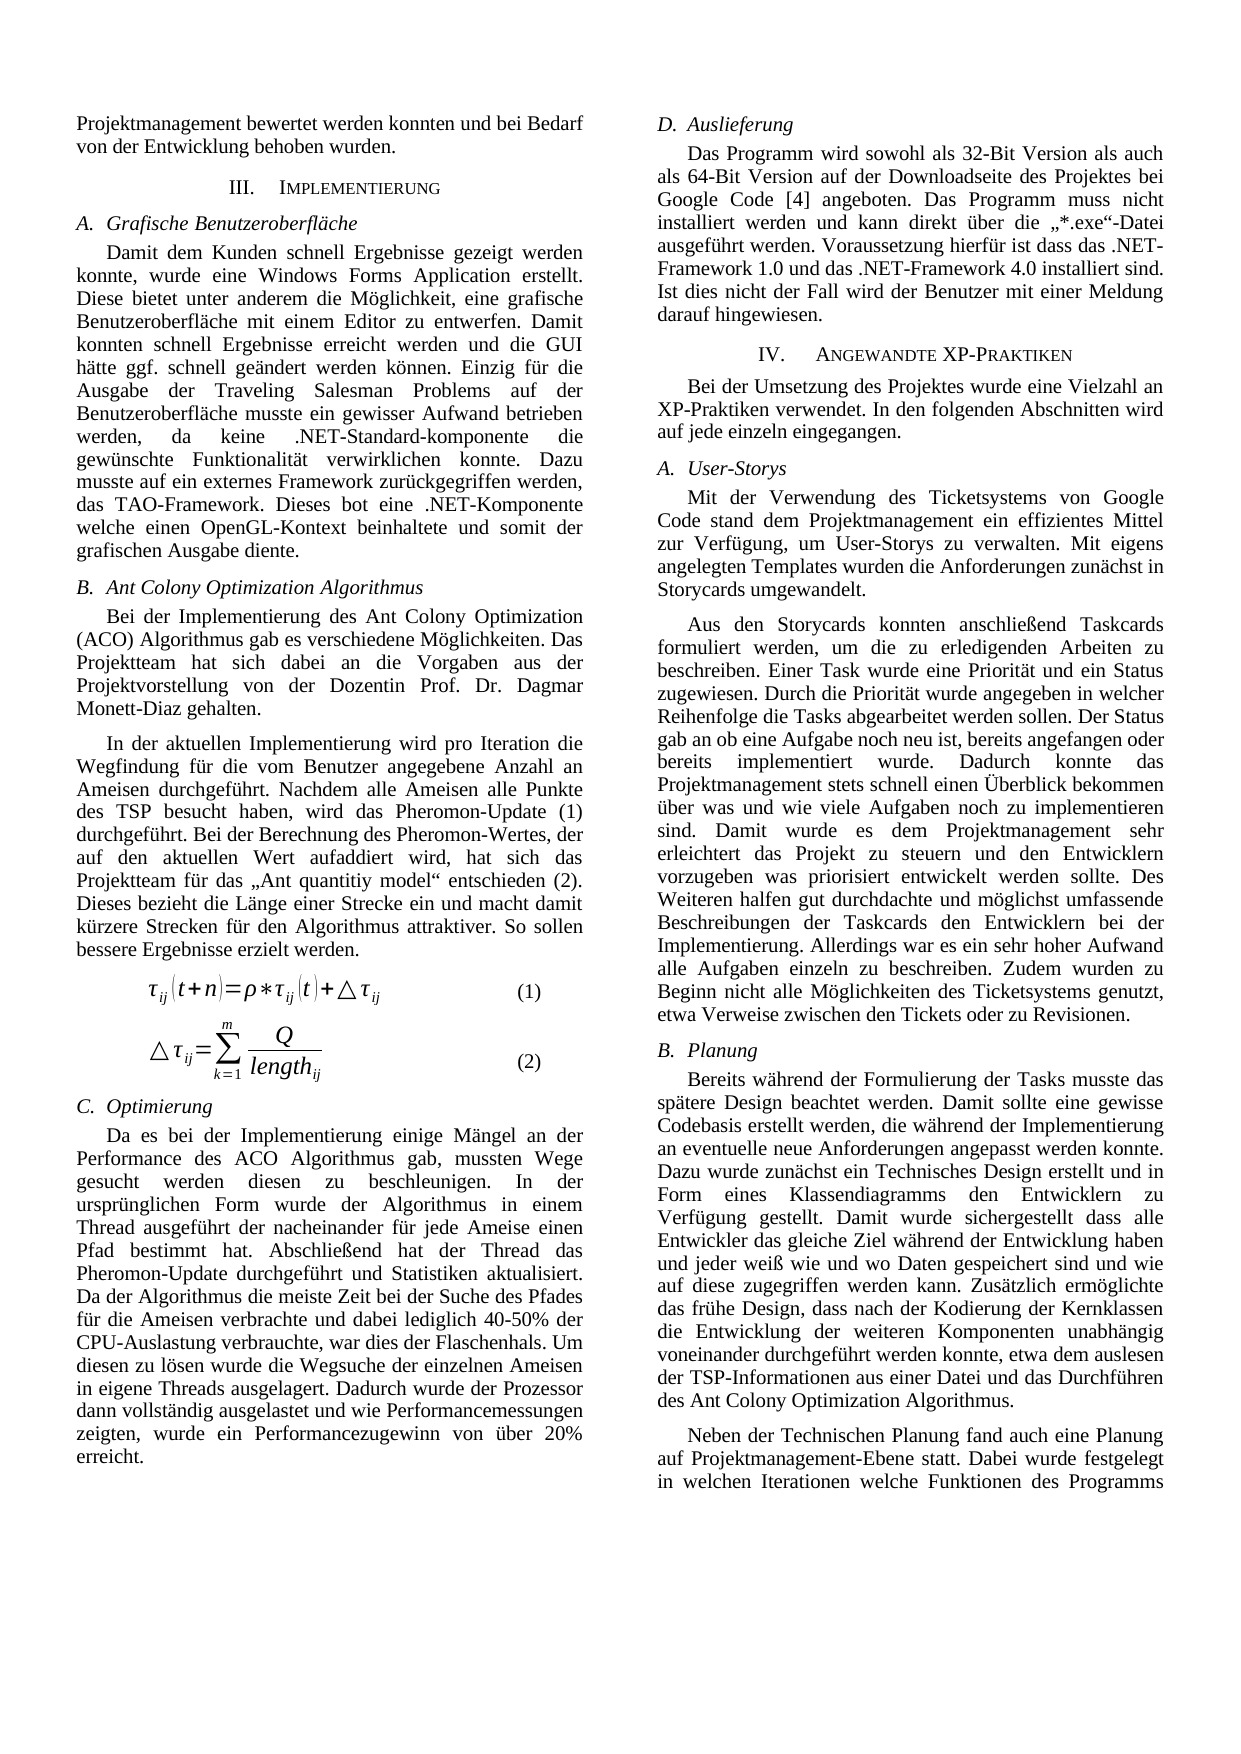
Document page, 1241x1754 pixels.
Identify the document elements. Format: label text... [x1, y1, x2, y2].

text Aus den Storycards konnten anschließend Taskcards formuliert werden, um die zu erledigenden Arbeiten zu beschreiben. Einer Task wurde eine Priorität und ein Status zugewiesen. Durch die Priorität wurde angegeben in welcher Reihenfolge die Tasks abgearbeitet werden sollen. Der Status gab an ob eine Aufgabe noch neu ist, bereits angefangen oder bereits implementiert wurde. Dadurch konnte das Projektmanagement stets schnell einen Überblick bekommen über was und wie viele Aufgaben noch zu implementieren sind. Damit wurde es dem Projektmanagement sehr erleichtert das Projekt zu steuern und den Entwicklern vorzugeben was priorisiert entwickelt werden sollte. Des Weiteren halfen gut durchdachte und möglichst umfassende Beschreibungen der Taskcards den Entwicklern bei der Implementierung. Allerdings war es ein sehr hoher Aufwand alle Aufgaben einzeln zu beschreiben. Zudem wurden zu Beginn nicht alle Möglichkeiten des Ticketsystems genutzt, etwa Verweise zwischen den Tickets oder zu Revisionen. [657, 613, 1164, 1026]
subtitle Optimierung [76, 1094, 583, 1118]
subtitle Angewandte XP-Praktiken [657, 342, 1164, 366]
text Bereits während der Formulierung der Tasks musste das spätere Design beachtet werden. Damit sollte eine gewisse Codebasis erstellt werden, die während der Implementierung an eventuelle neue Anforderungen angepasst werden konnte. Dazu wurde zunächst ein Technisches Design erstellt und in Form eines Klassendiagramms den Entwicklern zu Verfügung gestellt. Damit wurde sichergestellt dass alle Entwickler das gleiche Ziel während der Entwicklung haben und jeder weiß wie und wo Daten gespeichert sind und wie auf diese zugegriffen werden kann. Zusätzlich ermöglichte das frühe Design, dass nach der Kodierung der Kernklassen die Entwicklung der weiteren Komponenten unabhängig voneinander durchgeführt werden konnte, etwa dem auslesen der TSP-Informationen aus einer Datei und das Durchführen des Ant Colony Optimization Algorithmus. [657, 1068, 1164, 1412]
text Damit dem Kunden schnell Ergebnisse gezeigt werden konnte, wurde eine Windows Forms Application erstellt. Diese bietet unter anderem die Möglichkeit, eine grafische Benutzeroberfläche mit einem Editor zu entwerfen. Damit konnten schnell Ergebnisse erreicht werden und die GUI hätte ggf. schnell geändert werden können. Einzig für die Ausgabe der Traveling Salesman Problems auf der Benutzeroberfläche musste ein gewisser Aufwand betrieben werden, da keine .NET-Standard-komponente die gewünschte Funktionalität verwirklichen konnte. Dazu musste auf ein externes Framework zurückgegriffen werden, das TAO-Framework. Dieses bot eine .NET-Komponente welche einen OpenGL-Kontext beinhaltete und somit der grafischen Ausgabe diente. [76, 241, 583, 562]
subtitle Auslieferung [657, 112, 1164, 136]
subtitle Planung [657, 1038, 1164, 1062]
subtitle Implementierung [76, 174, 583, 199]
text Bei der Umsetzung des Projektes wurde eine Vielzahl an XP-Praktiken verwendet. In den folgenden Abschnitten wird auf jede einzeln eingegangen. [657, 375, 1164, 443]
text In der aktuellen Implementierung wird pro Iteration die Wegfindung für die vom Benutzer angegebene Anzahl an Ameisen durchgeführt. Nachdem alle Ameisen alle Punkte des TSP besucht haben, wird das Pheromon-Update (1) durchgeführt. Bei der Berechnung des Pheromon-Wertes, der auf den aktuellen Wert aufaddiert wird, hat sich das Projektteam für das „Ant quantitiy model“ entschieden (2). Dieses bezieht die Länge einer Strecke ein und macht damit kürzere Strecken für den Algorithmus attraktiver. So sollen bessere Ergebnisse erzielt werden. [76, 732, 583, 961]
text Das Programm wird sowohl als 32-Bit Version als auch als 64-Bit Version auf der Downloadseite des Projektes bei Google Code [4] angeboten. Das Programm muss nicht installiert werden und kann direkt über die „*.exe“-Datei ausgeführt werden. Voraussetzung hierfür ist dass das .NET-Framework 1.0 und das .NET-Framework 4.0 installiert sind. Ist dies nicht der Fall wird der Benutzer mit einer Meldung darauf hingewiesen. [657, 142, 1164, 326]
text Da es bei der Implementierung einige Mängel an der Performance des ACO Algorithmus gab, mussten Wege gesucht werden diesen zu beschleunigen. In der ursprünglichen Form wurde der Algorithmus in einem Thread ausgeführt der nacheinander für jede Ameise einen Pfad bestimmt hat. Abschließend hat der Thread das Pheromon-Update durchgeführt und Statistiken aktualisiert. Da der Algorithmus die meiste Zeit bei der Suche des Pfades für die Ameisen verbrachte und dabei lediglich 40-50% der CPU-Auslastung verbrauchte, war dies der Flaschenhals. Um diesen zu lösen wurde die Wegsuche der einzelnen Ameisen in eigene Threads ausgelagert. Dadurch wurde der Prozessor dann vollständig ausgelastet und wie Performancemessungen zeigten, wurde ein Performancezugewinn von über 20% erreicht. [76, 1125, 583, 1468]
subtitle User-Storys [657, 456, 1164, 480]
text Mit der Verwendung des Ticketsystems von Google Code stand dem Projektmanagement ein effizientes Mittel zur Verfügung, um User-Storys zu verwalten. Mit eigens angelegten Templates wurden die Anforderungen zunächst in Storycards umgewandelt. [657, 486, 1164, 601]
subtitle Grafische Benutzeroberfläche [76, 211, 583, 235]
text (2) [76, 1017, 583, 1082]
text Bei der Implementierung des Ant Colony Optimization (ACO) Algorithmus gab es verschiedene Möglichkeiten. Das Projektteam hat sich dabei an die Vorgaben aus der Projektvorstellung von der Dozentin Prof. Dr. Dagmar Monett-Diaz gehalten. [76, 605, 583, 719]
text (1) [76, 973, 583, 1005]
subtitle Ant Colony Optimization Algorithmus [76, 575, 583, 599]
